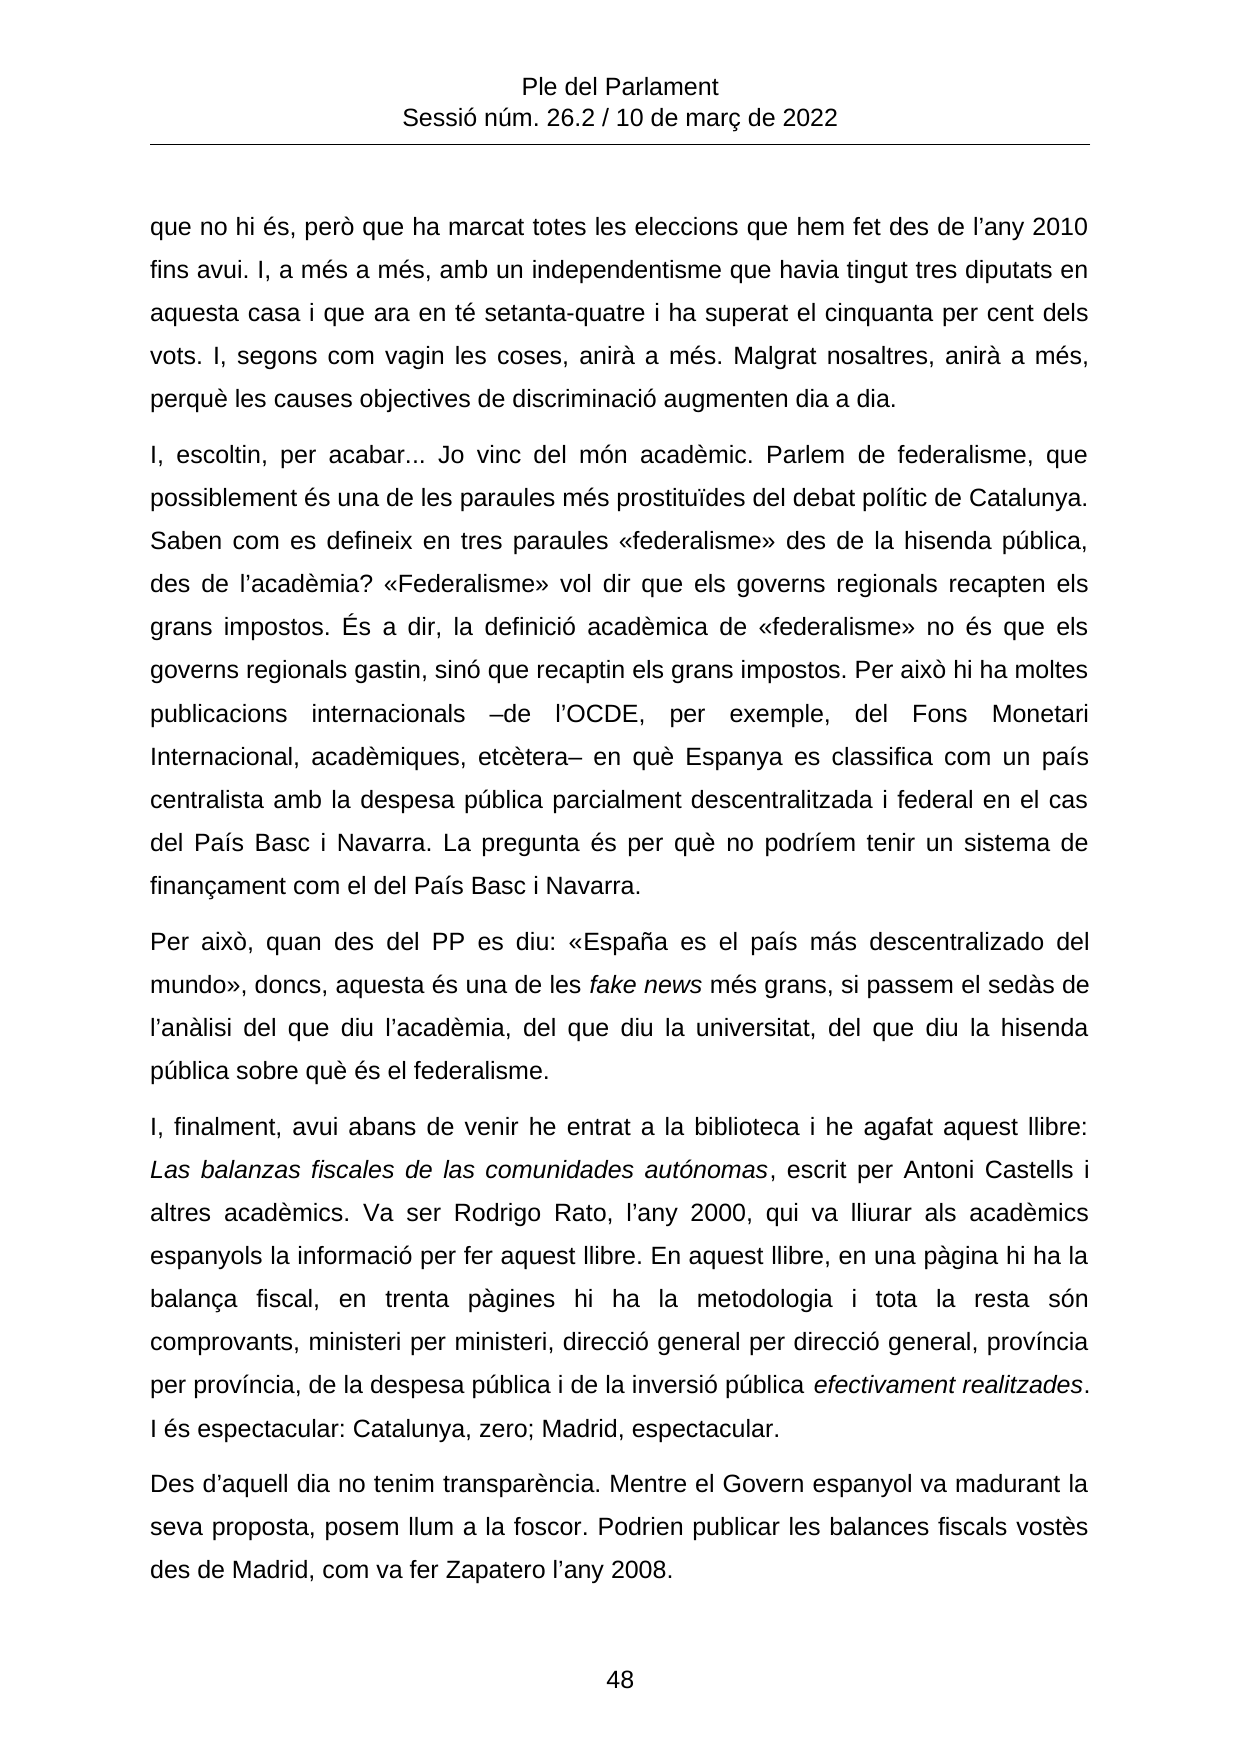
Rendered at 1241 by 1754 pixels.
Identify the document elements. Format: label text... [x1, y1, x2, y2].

text I, escoltin, per acabar... Jo vinc del món acadèmic. Parlem de federalisme, que possiblement és una de les paraules més prostituïdes del debat polític de Catalunya. Saben com es defineix en tres paraules «federalisme» des de la hisenda pública, des de l’acadèmia? «Federalisme» vol dir que els governs regionals recapten els grans impostos. És a dir, la definició acadèmica de «federalisme» no és que els governs regionals gastin, sinó que recaptin els grans impostos. Per això hi ha moltes publicacions internacionals –de l’OCDE, per exemple, del Fons Monetari Internacional, acadèmiques, etcètera– en què Espanya es classifica com un país centralista amb la despesa pública parcialment descentralitzada i federal en el cas del País Basc i Navarra. La pregunta és per què no podríem tenir un sistema de finançament com el del País Basc i Navarra. [150, 440, 1090, 900]
text Per això, quan des del PP es diu: «España es el país más descentralizado del mundo», doncs, aquesta és una de les fake news més grans, si passem el sedàs de l’anàlisi del que diu l’acadèmia, del que diu la universitat, del que diu la hisenda pública sobre què és el federalisme. [150, 927, 1090, 1085]
text Des d’aquell dia no tenim transparència. Mentre el Govern espanyol va madurant la seva proposta, posem llum a la foscor. Podrien publicar les balances fiscals vostès des de Madrid, com va fer Zapatero l’any 2008. [150, 1469, 1090, 1584]
text I, finalment, avui abans de venir he entrat a la biblioteca i he agafat aquest llibre: Las balanzas fiscales de las comunidades autónomas, escrit per Antoni Castells i altres acadèmics. Va ser Rodrigo Rato, l’any 2000, qui va lliurar als acadèmics espanyols la informació per fer aquest llibre. En aquest llibre, en una pàgina hi ha la balança fiscal, en trenta pàgines hi ha la metodologia i tota la resta són comprovants, ministeri per ministeri, direcció general per direcció general, província per província, de la despesa pública i de la inversió pública efectivament realitzades. I és espectacular: Catalunya, zero; Madrid, espectacular. [150, 1112, 1090, 1442]
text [150, 212, 1090, 413]
